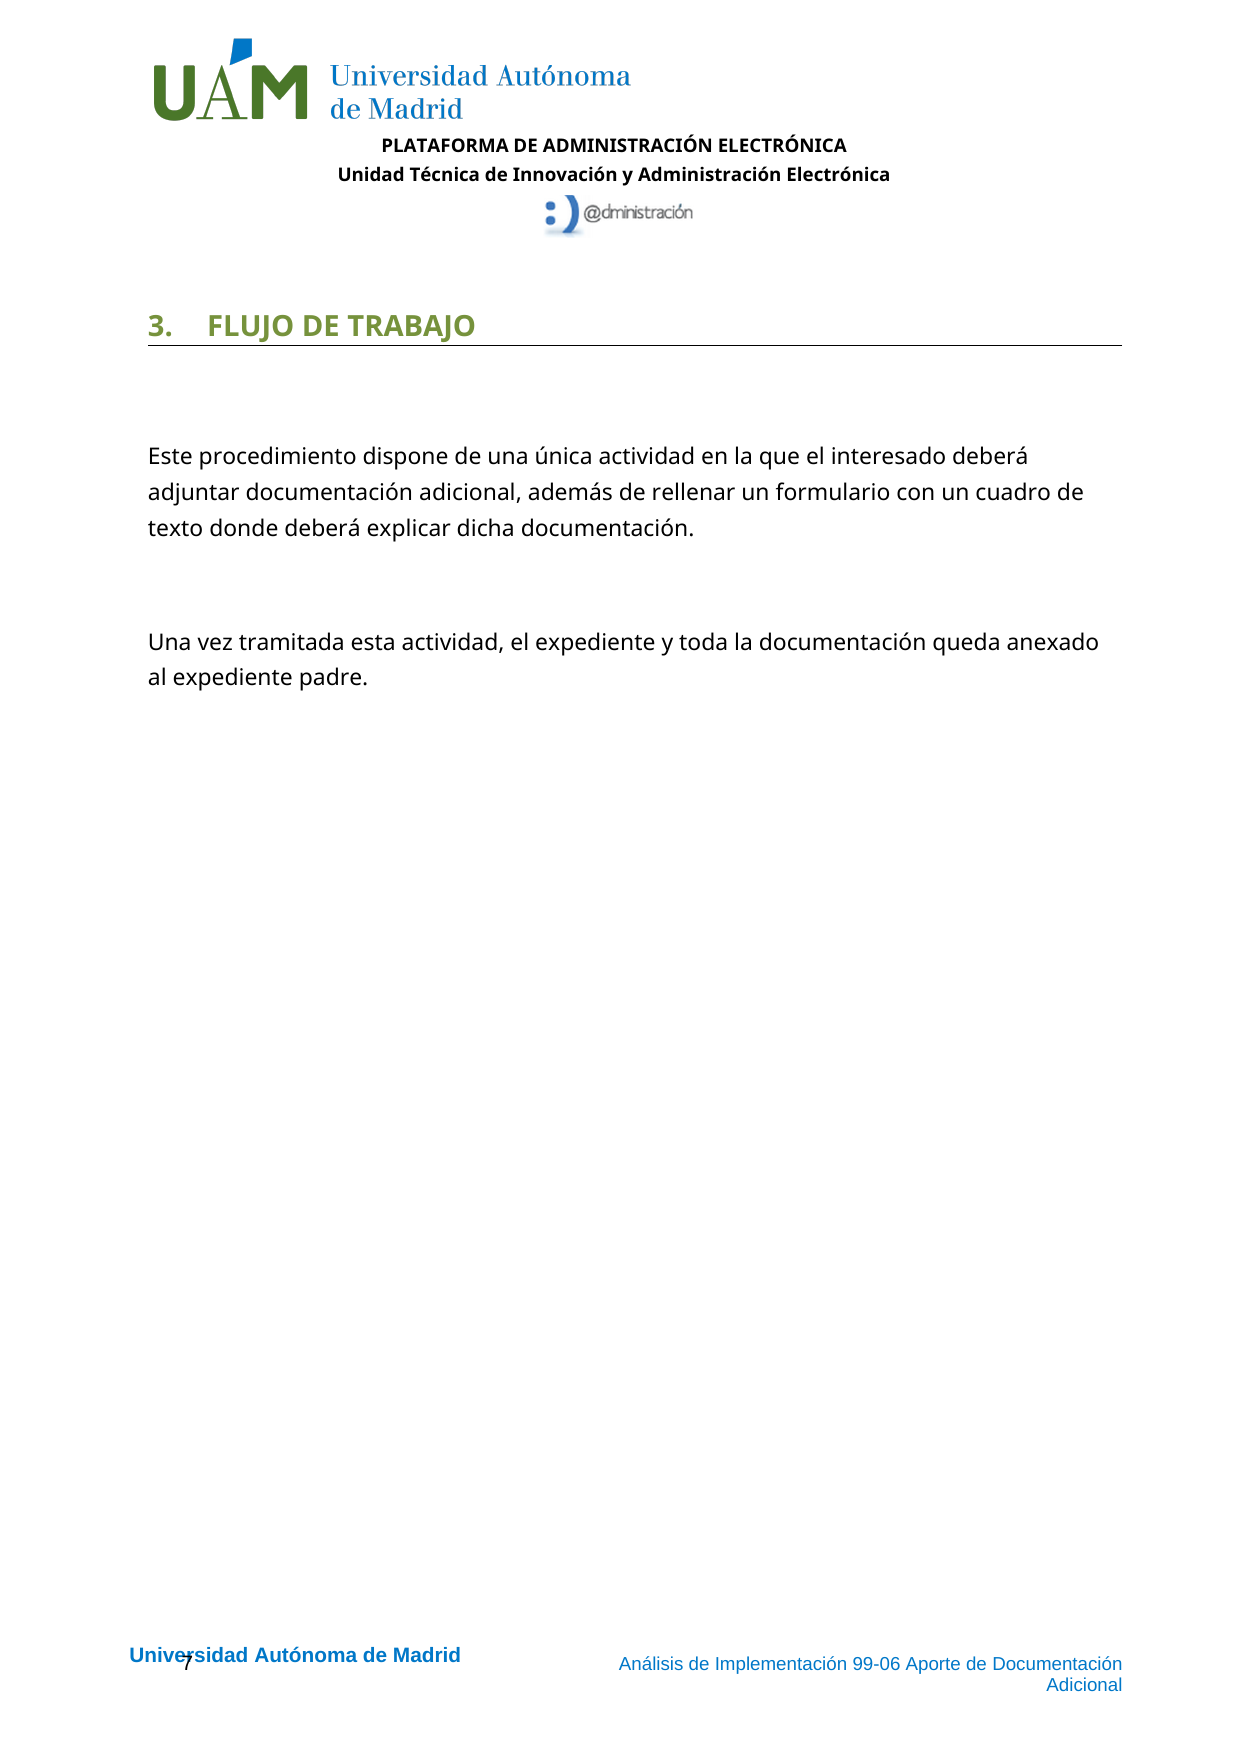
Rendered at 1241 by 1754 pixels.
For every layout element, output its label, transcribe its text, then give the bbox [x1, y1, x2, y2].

subtitle FLUJO DE TRABAJO [148, 306, 1122, 345]
picture [543, 196, 698, 238]
text Una vez tramitada esta actividad, el expediente y toda la documentación queda anexado al expediente padre. [148, 625, 1122, 693]
text Este procedimiento dispone de una única actividad en la que el interesado deberá adjuntar documentación adicional, además de rellenar un formulario con un cuadro de texto donde deberá explicar dicha documentación. [148, 440, 1122, 543]
